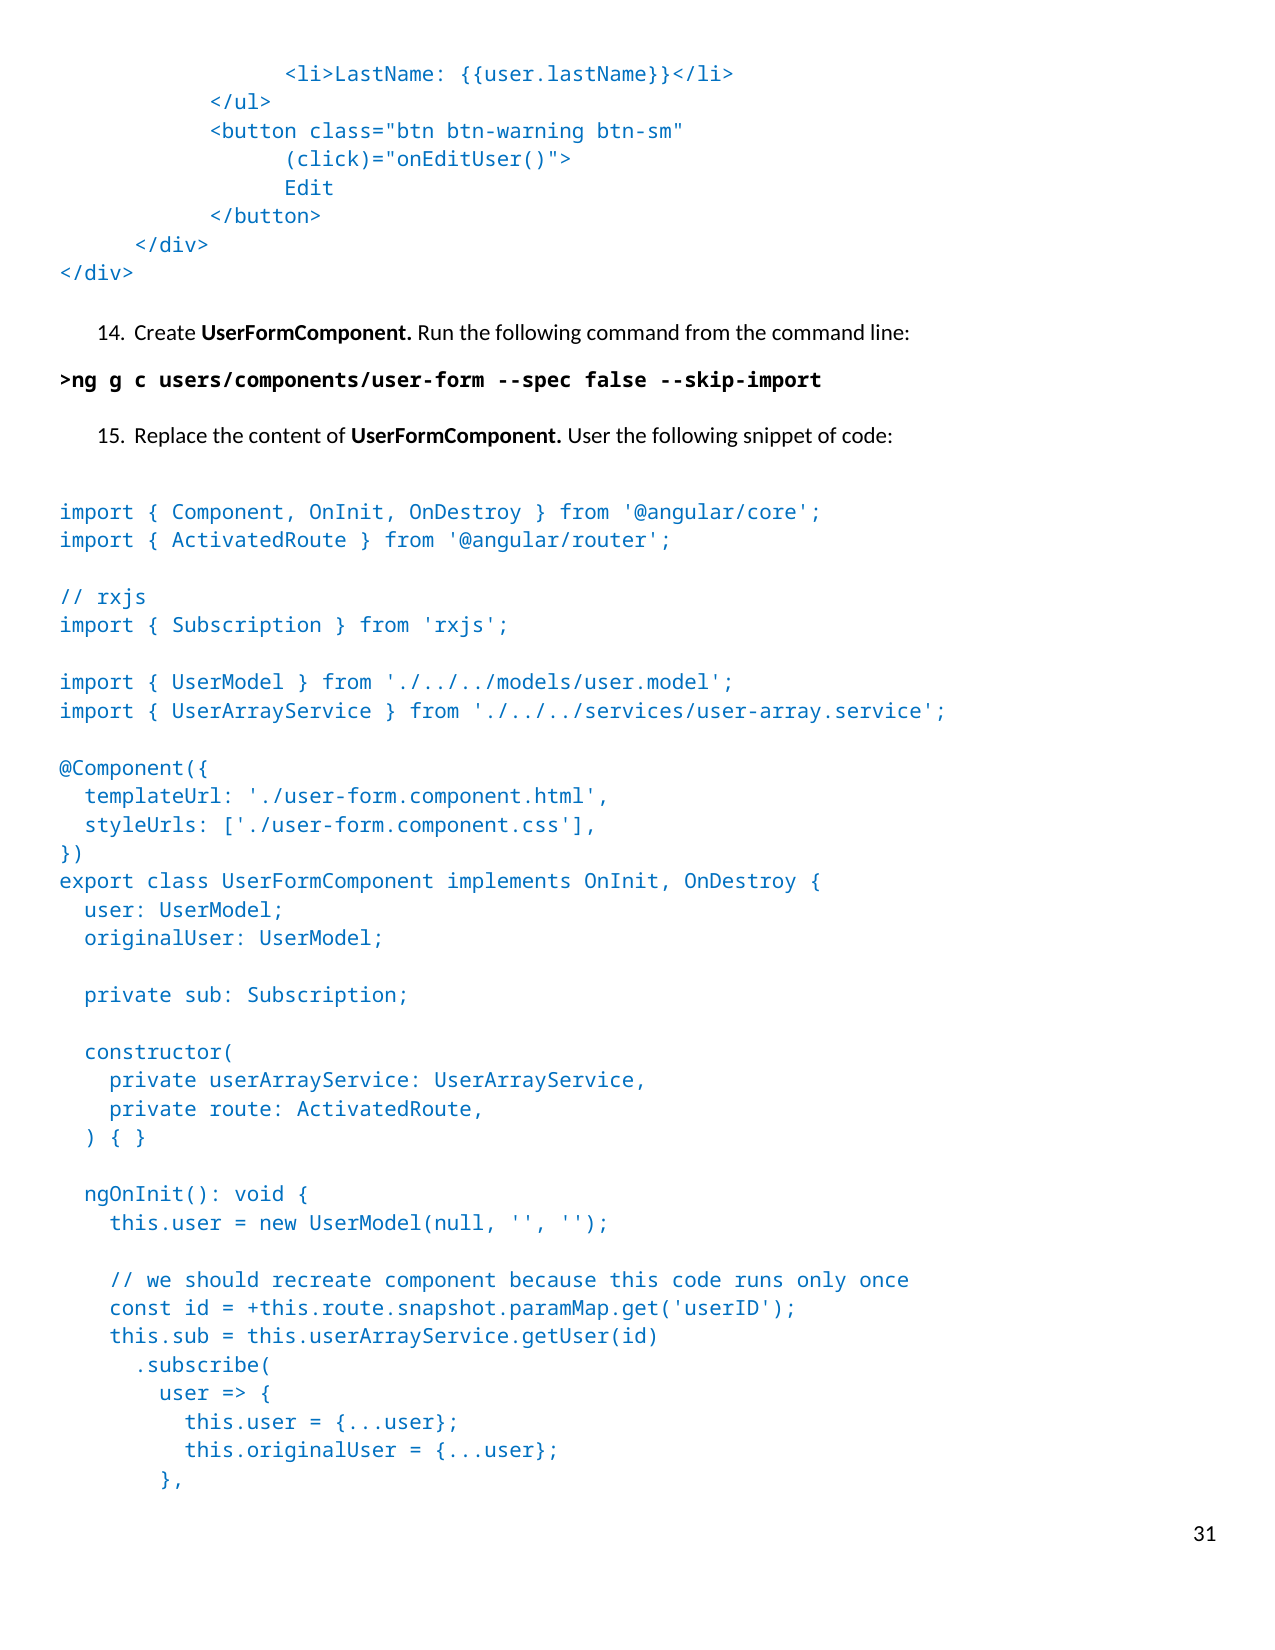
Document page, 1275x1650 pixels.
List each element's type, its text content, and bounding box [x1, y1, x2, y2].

text import { ActivatedRoute } from '@angular/router'; [59, 525, 1216, 554]
text // rxjs [59, 582, 1216, 611]
text Edit [59, 173, 1216, 201]
text ngOnInit(): void { [59, 1179, 1216, 1208]
text this.originalUser = {...user}; [59, 1435, 1216, 1464]
text </div> [59, 230, 1216, 258]
text user: UserModel; [59, 895, 1216, 923]
text }) [59, 838, 1216, 867]
text export class UserFormComponent implements OnInit, OnDestroy { [59, 867, 1216, 895]
text <button class="btn btn-warning btn-sm" [59, 116, 1216, 144]
text }, [59, 1464, 1216, 1492]
text this.user = new UserModel(null, '', ''); [59, 1208, 1216, 1236]
text styleUrls: ['./user-form.component.css'], [59, 810, 1216, 838]
text constructor( [59, 1037, 1216, 1066]
text import { Subscription } from 'rxjs'; [59, 611, 1216, 639]
text // we should recreate component because this code runs only once [59, 1265, 1216, 1293]
list Create UserFormComponent. Run the following command from the command line: [97, 318, 1216, 346]
text import { UserModel } from './../../models/user.model'; [59, 667, 1216, 696]
text (click)="onEditUser()"> [59, 144, 1216, 173]
text private userArrayService: UserArrayService, [59, 1066, 1216, 1094]
text const id = +this.route.snapshot.paramMap.get('userID'); [59, 1293, 1216, 1322]
text </div> [59, 258, 1216, 287]
text </button> [59, 201, 1216, 230]
text originalUser: UserModel; [59, 923, 1216, 952]
text this.sub = this.userArrayService.getUser(id) [59, 1322, 1216, 1350]
text <li>LastName: {{user.lastName}}</li> [59, 59, 1216, 87]
text this.user = {...user}; [59, 1407, 1216, 1435]
text private sub: Subscription; [59, 980, 1216, 1009]
text .subscribe( [59, 1350, 1216, 1378]
text user => { [59, 1378, 1216, 1407]
text private route: ActivatedRoute, [59, 1094, 1216, 1122]
text @Component({ [59, 753, 1216, 781]
text ) { } [59, 1122, 1216, 1151]
text >ng g c users/components/user-form --spec false --skip-import [59, 365, 1216, 393]
text </ul> [59, 87, 1216, 116]
text import { UserArrayService } from './../../services/user-array.service'; [59, 696, 1216, 724]
list Replace the content of UserFormComponent. User the following snippet of code: [97, 422, 1216, 449]
text templateUrl: './user-form.component.html', [59, 781, 1216, 810]
text import { Component, OnInit, OnDestroy } from '@angular/core'; [59, 497, 1216, 525]
